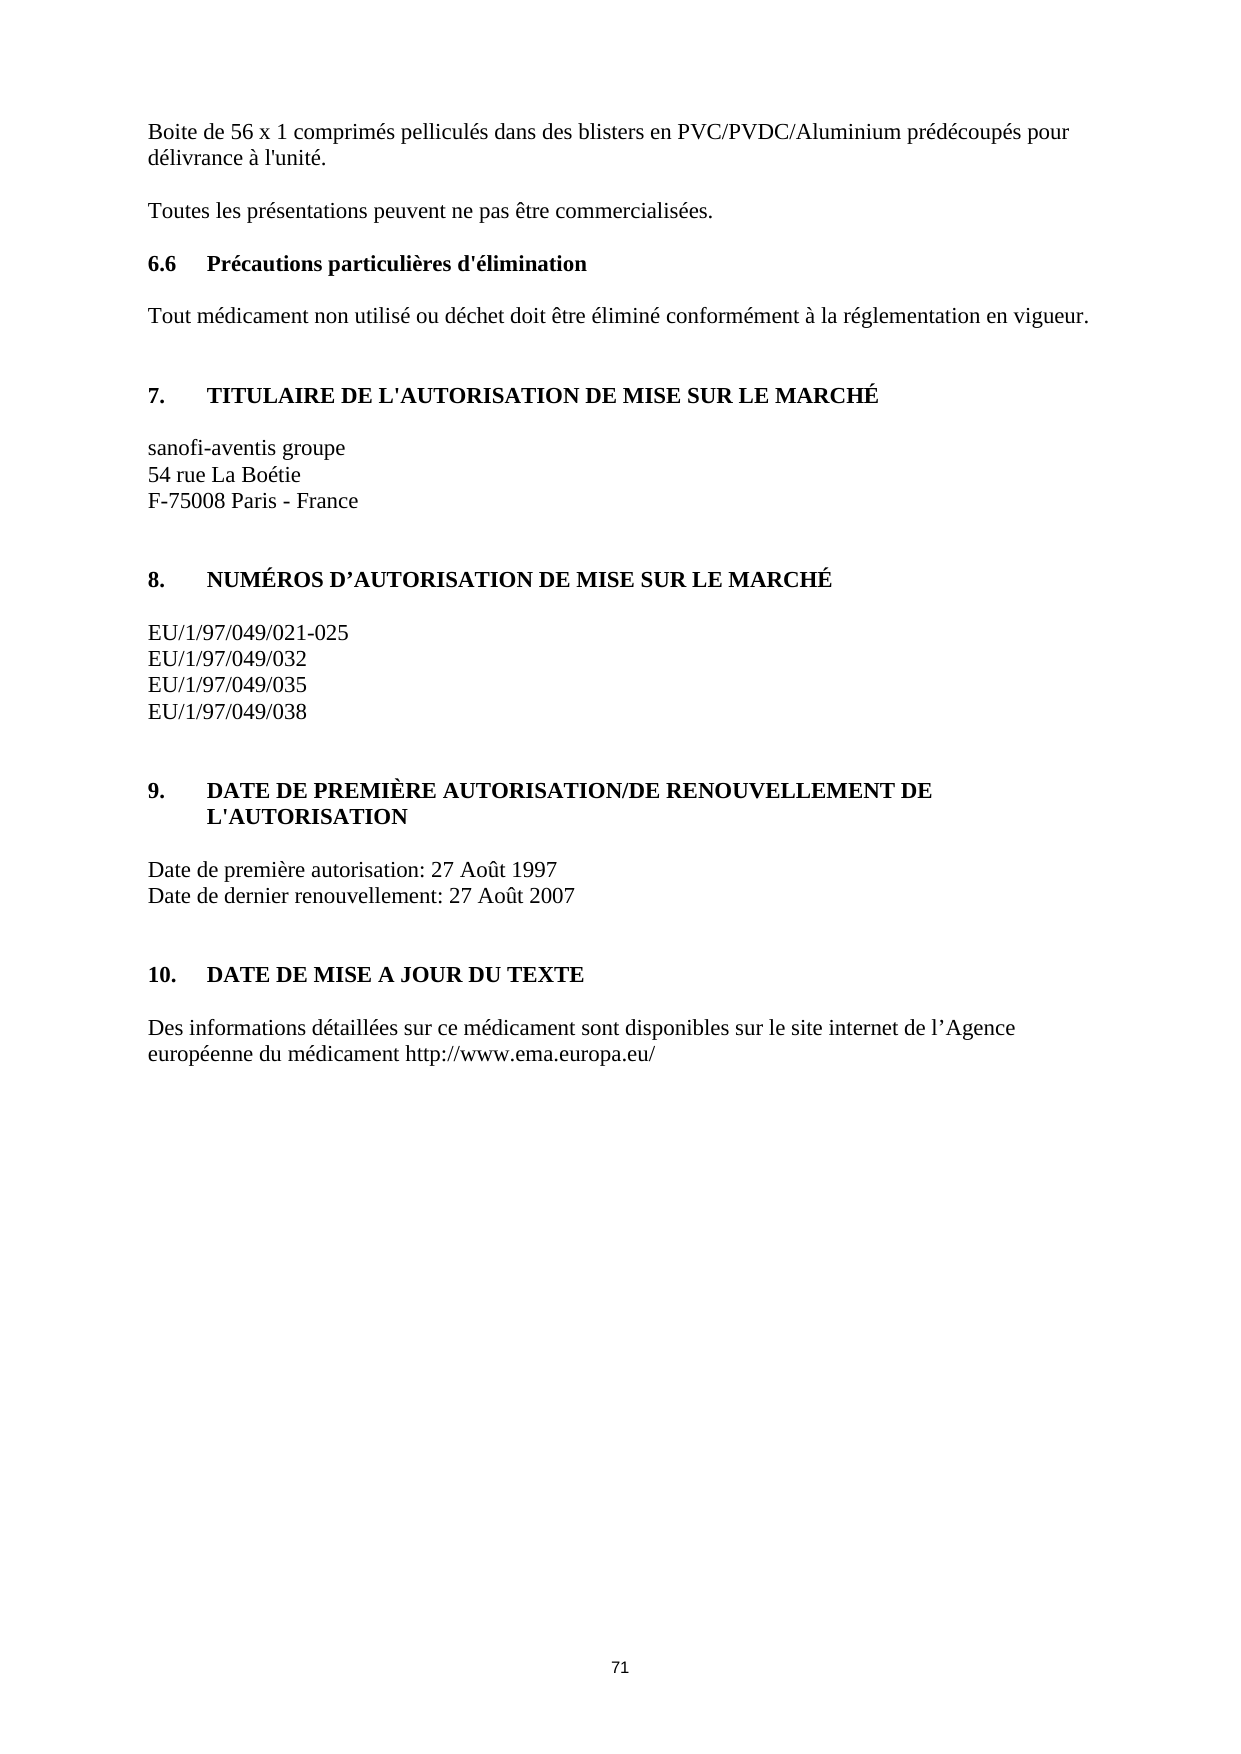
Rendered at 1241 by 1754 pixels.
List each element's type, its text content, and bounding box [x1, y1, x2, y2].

text Date de première autorisation: 27 Août 1997 Date de dernier renouvellement: 27 Août 2007 [148, 856, 1093, 909]
text Tout médicament non utilisé ou déchet doit être éliminé conformément à la réglementation en vigueur. [148, 303, 1093, 329]
text Toutes les présentations peuvent ne pas être commercialisées. [148, 197, 1093, 223]
subtitle 6.6 Précautions particulières d'élimination [148, 250, 1093, 276]
subtitle 10. DATE DE MISE A JOUR DU TEXTE [148, 961, 1093, 988]
subtitle 9. DATE DE PREMIÈRE AUTORISATION/DE RENOUVELLEMENT DE l'AUTORISATION [148, 777, 1093, 830]
text Des informations détaillées sur ce médicament sont disponibles sur le site internet de l’Agence européenne du médicament http://www.ema.europa.eu/ [148, 1014, 1093, 1067]
subtitle 7. TITULAIRE DE l'AUTORISATION DE MISE SUR LE MARCHÉ [148, 382, 1093, 408]
text sanofi-aventis groupe 54 rue La Boétie F-75008 Paris - France [148, 434, 1093, 513]
subtitle 8. NUMÉROS D’AUTORISATION DE MISE SUR LE MARCHÉ [148, 566, 1093, 592]
text Boite de 56 x 1 comprimés pelliculés dans des blisters en PVC/PVDC/Aluminium prédécoupés pour délivrance à l'unité. [148, 118, 1093, 171]
text EU/1/97/049/021-025 EU/1/97/049/032 EU/1/97/049/035 EU/1/97/049/038 [148, 619, 1093, 724]
